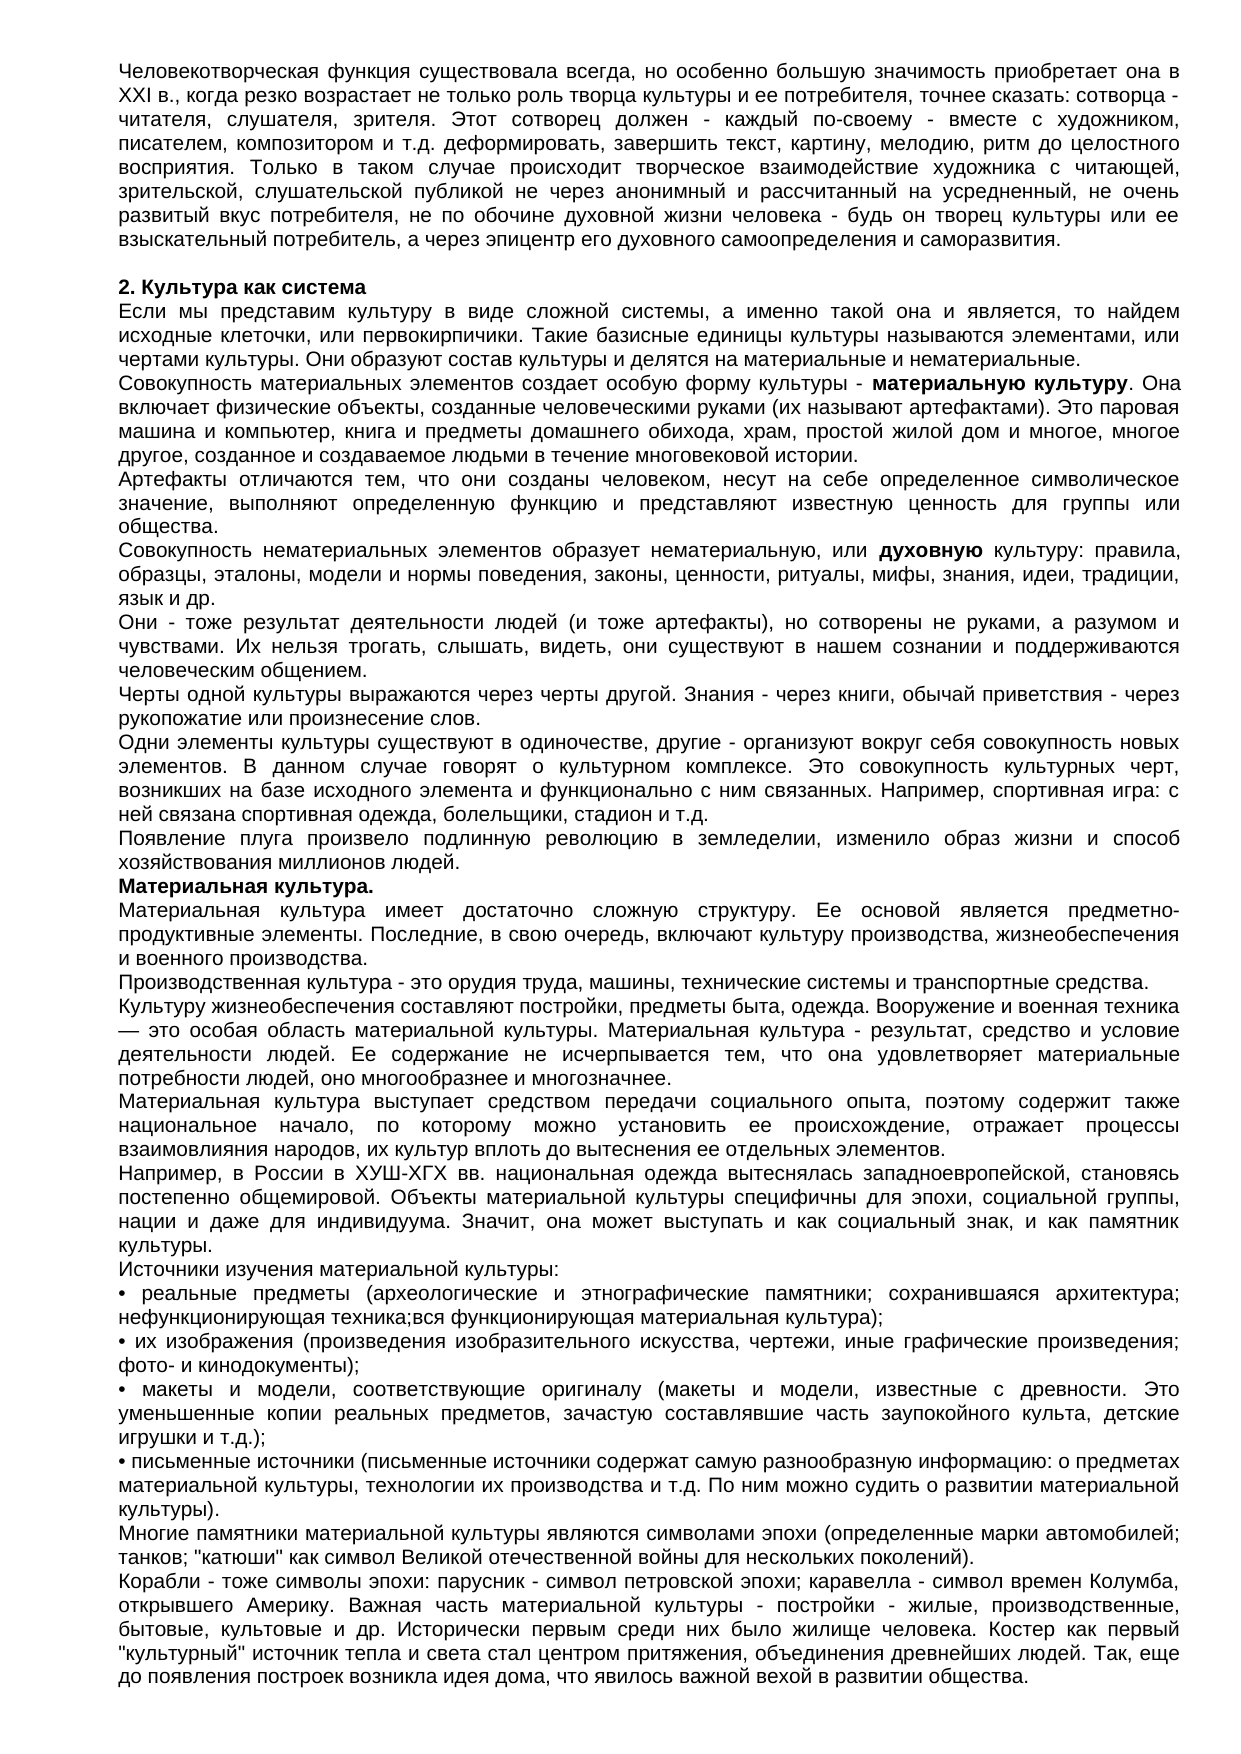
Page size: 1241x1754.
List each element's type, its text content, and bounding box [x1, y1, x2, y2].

text Культуру жизнеобеспечения составляют постройки, предметы быта, одежда. Вооружение и военная техника — это особая область материальной культуры. Материальная культура - результат, средство и условие деятельности людей. Ее содержание не исчерпывается тем, что она удовлетворяет материальные потребности людей, оно многообразнее и многозначнее. [118, 993, 1181, 1089]
text Например, в России в ХУШ-ХГХ вв. национальная одежда вытеснялась западноевропейской, становясь постепенно общемировой. Объекты материальной культуры специфичны для эпохи, социальной группы, нации и даже для индивидуума. Значит, она может выступать и как социальный знак, и как памятник культуры. [118, 1161, 1181, 1257]
text Они - тоже результат деятельности людей (и тоже артефакты), но сотворены не руками, а разумом и чувствами. Их нельзя трогать, слышать, видеть, они существуют в нашем сознании и поддерживаются человеческим общением. [118, 610, 1181, 682]
text 2. Культура как система [118, 275, 1181, 299]
text Артефакты отличаются тем, что они созданы человеком, несут на себе определенное символическое значение, выполняют определенную функцию и представляют известную ценность для группы или общества. [118, 466, 1181, 538]
text Если мы представим культуру в виде сложной системы, а именно такой она и является, то найдем исходные клеточки, или первокирпичики. Такие базисные единицы культуры называются элементами, или чертами культуры. Они образуют состав культуры и делятся на материальные и нематериальные. [118, 299, 1181, 371]
text Человекотворческая функция существовала всегда, но особенно большую значимость приобретает она в XXI в., когда резко возрастает не только роль творца культуры и ее потребителя, точнее сказать: сотворца - читателя, слушателя, зрителя. Этот сотворец должен - каждый по-своему - вместе с художником, писателем, композитором и т.д. деформировать, завершить текст, картину, мелодию, ритм до целостного восприятия. Только в таком случае происходит творческое взаимодействие художника с читающей, зрительской, слушательской публикой не через анонимный и рассчитанный на усредненный, не очень развитый вкус потребителя, не по обочине духовной жизни человека - будь он творец культуры или ее взыскательный потребитель, а через эпицентр его духовного самоопределения и саморазвития. [118, 59, 1181, 251]
text Совокупность материальных элементов создает особую форму культуры - материальную культуру. Она включает физические объекты, созданные человеческими руками (их называют артефактами). Это паровая машина и компьютер, книга и предметы домашнего обихода, храм, простой жилой дом и многое, многое другое, созданное и создаваемое людьми в течение многовековой истории. [118, 371, 1181, 466]
text Корабли - тоже символы эпохи: парусник - символ петровской эпохи; каравелла - символ времен Колумба, открывшего Америку. Важная часть материальной культуры - постройки - жилые, производственные, бытовые, культовые и др. Исторически первым среди них было жилище человека. Костер как первый "культурный" источник тепла и света стал центром притяжения, объединения древнейших людей. Так, еще до появления построек возникла идея дома, что явилось важной вехой в развитии общества. [118, 1568, 1181, 1688]
text Источники изучения материальной культуры: [118, 1257, 1181, 1281]
text Совокупность нематериальных элементов образует нематериальную, или духовную культуру: правила, образцы, эталоны, модели и нормы поведения, законы, ценности, ритуалы, мифы, знания, идеи, традиции, язык и др. [118, 538, 1181, 610]
text Материальная культура имеет достаточно сложную структуру. Ее основой является предметно-продуктивные элементы. Последние, в свою очередь, включают культуру производства, жизнеобеспечения и военного производства. [118, 898, 1181, 969]
text Черты одной культуры выражаются через черты другой. Знания - через книги, обычай приветствия - через рукопожатие или произнесение слов. [118, 682, 1181, 730]
text Материальная культура. [118, 874, 1181, 898]
text • письменные источники (письменные источники содержат самую разнообразную информацию: о предметах материальной культуры, технологии их производства и т.д. По ним можно судить о развитии материальной культуры). [118, 1449, 1181, 1521]
text • реальные предметы (археологические и этнографические памятники; сохранившаяся архитектура; нефункционирующая техника;вся функционирующая материальная культура); [118, 1281, 1181, 1329]
text • макеты и модели, соответствующие оригиналу (макеты и модели, известные с древности. Это уменьшенные копии реальных предметов, зачастую составлявшие часть заупокойного культа, детские игрушки и т.д.); [118, 1377, 1181, 1449]
text Появление плуга произвело подлинную революцию в земледелии, изменило образ жизни и способ хозяйствования миллионов людей. [118, 826, 1181, 874]
text Многие памятники материальной культуры являются символами эпохи (определенные марки автомобилей; танков; "катюши" как символ Великой отечественной войны для нескольких поколений). [118, 1521, 1181, 1568]
text • их изображения (произведения изобразительного искусства, чертежи, иные графические произведения; фото- и кинодокументы); [118, 1329, 1181, 1377]
text Одни элементы культуры существуют в одиночестве, другие - организуют вокруг себя совокупность новых элементов. В данном случае говорят о культурном комплексе. Это совокупность культурных черт, возникших на базе исходного элемента и функционально с ним связанных. Например, спортивная игра: с ней связана спортивная одежда, болельщики, стадион и т.д. [118, 730, 1181, 826]
text Материальная культура выступает средством передачи социального опыта, поэтому содержит также национальное начало, по которому можно установить ее происхождение, отражает процессы взаимовлияния народов, их культур вплоть до вытеснения ее отдельных элементов. [118, 1089, 1181, 1161]
text Производственная культура - это орудия труда, машины, технические системы и транспортные средства. [118, 969, 1181, 993]
